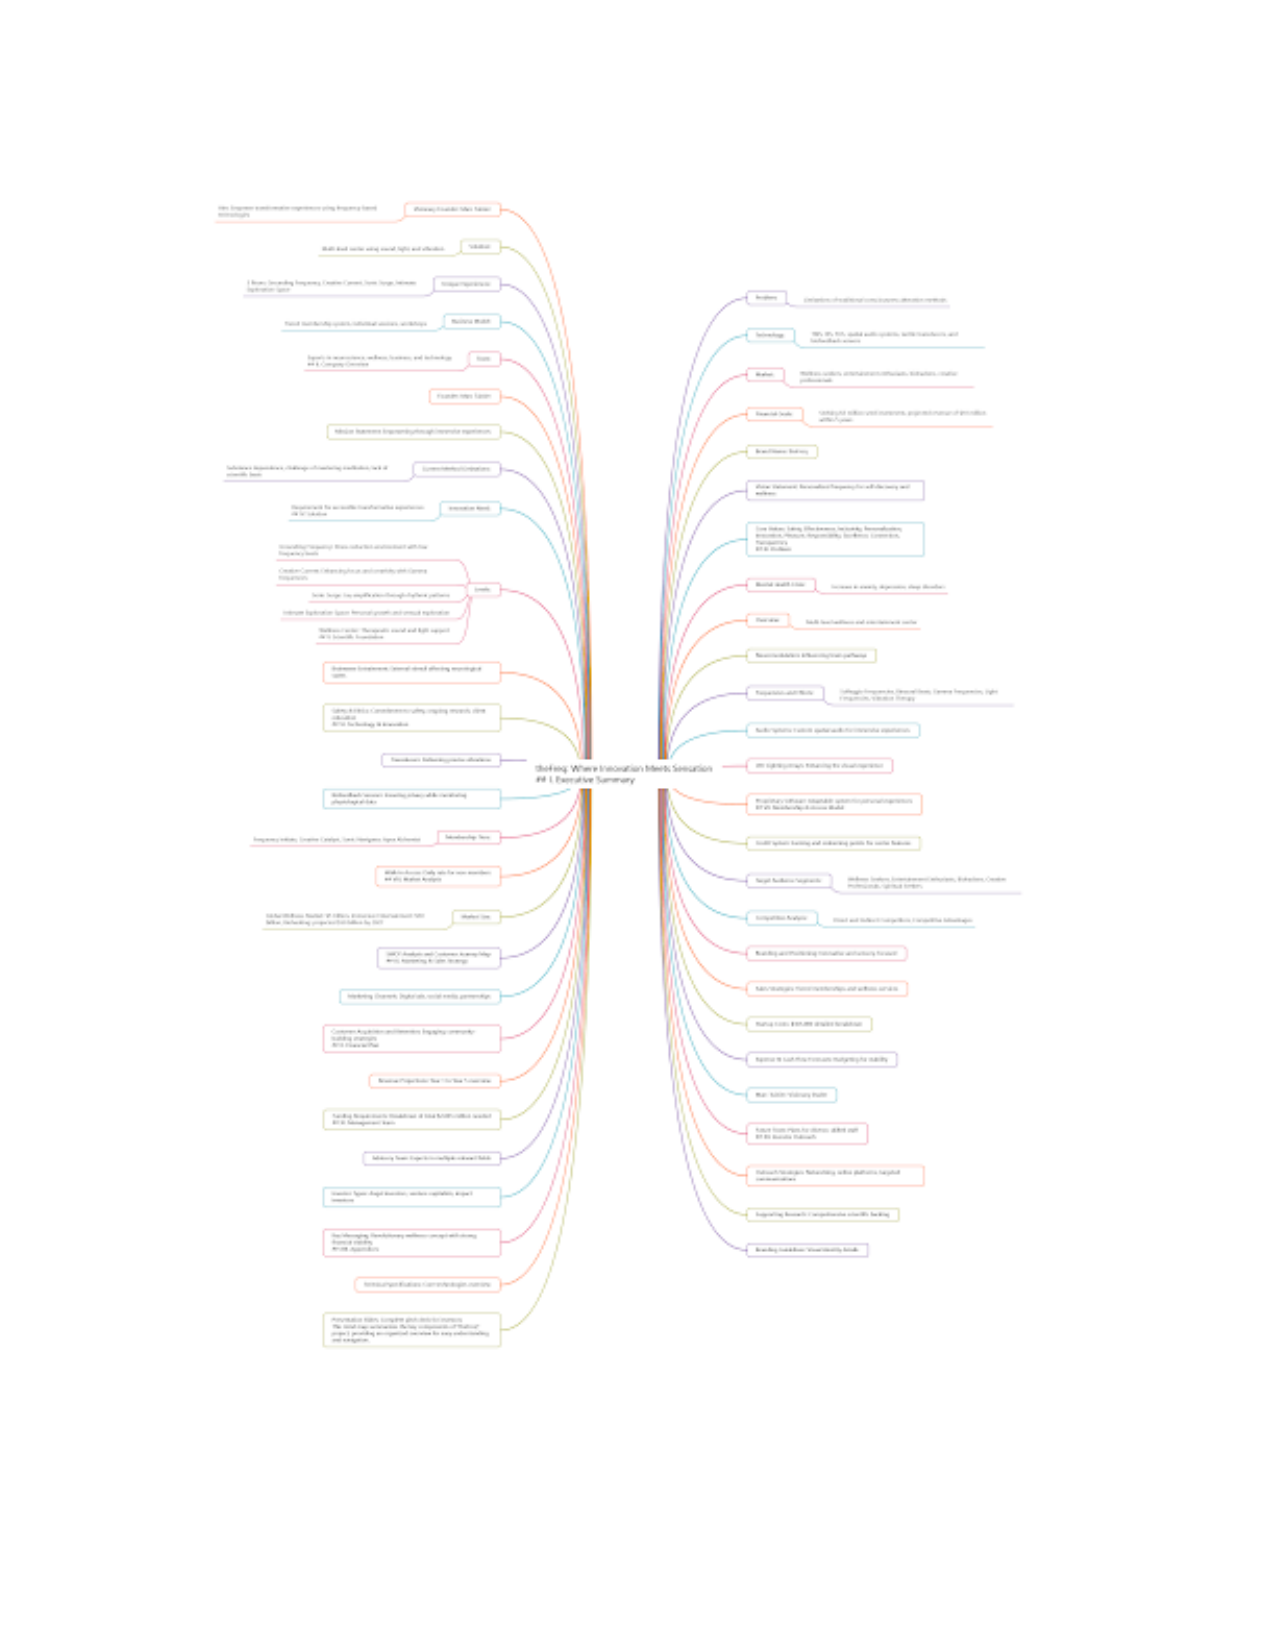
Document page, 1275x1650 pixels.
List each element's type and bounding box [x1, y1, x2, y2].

picture [150, 150, 1088, 1400]
